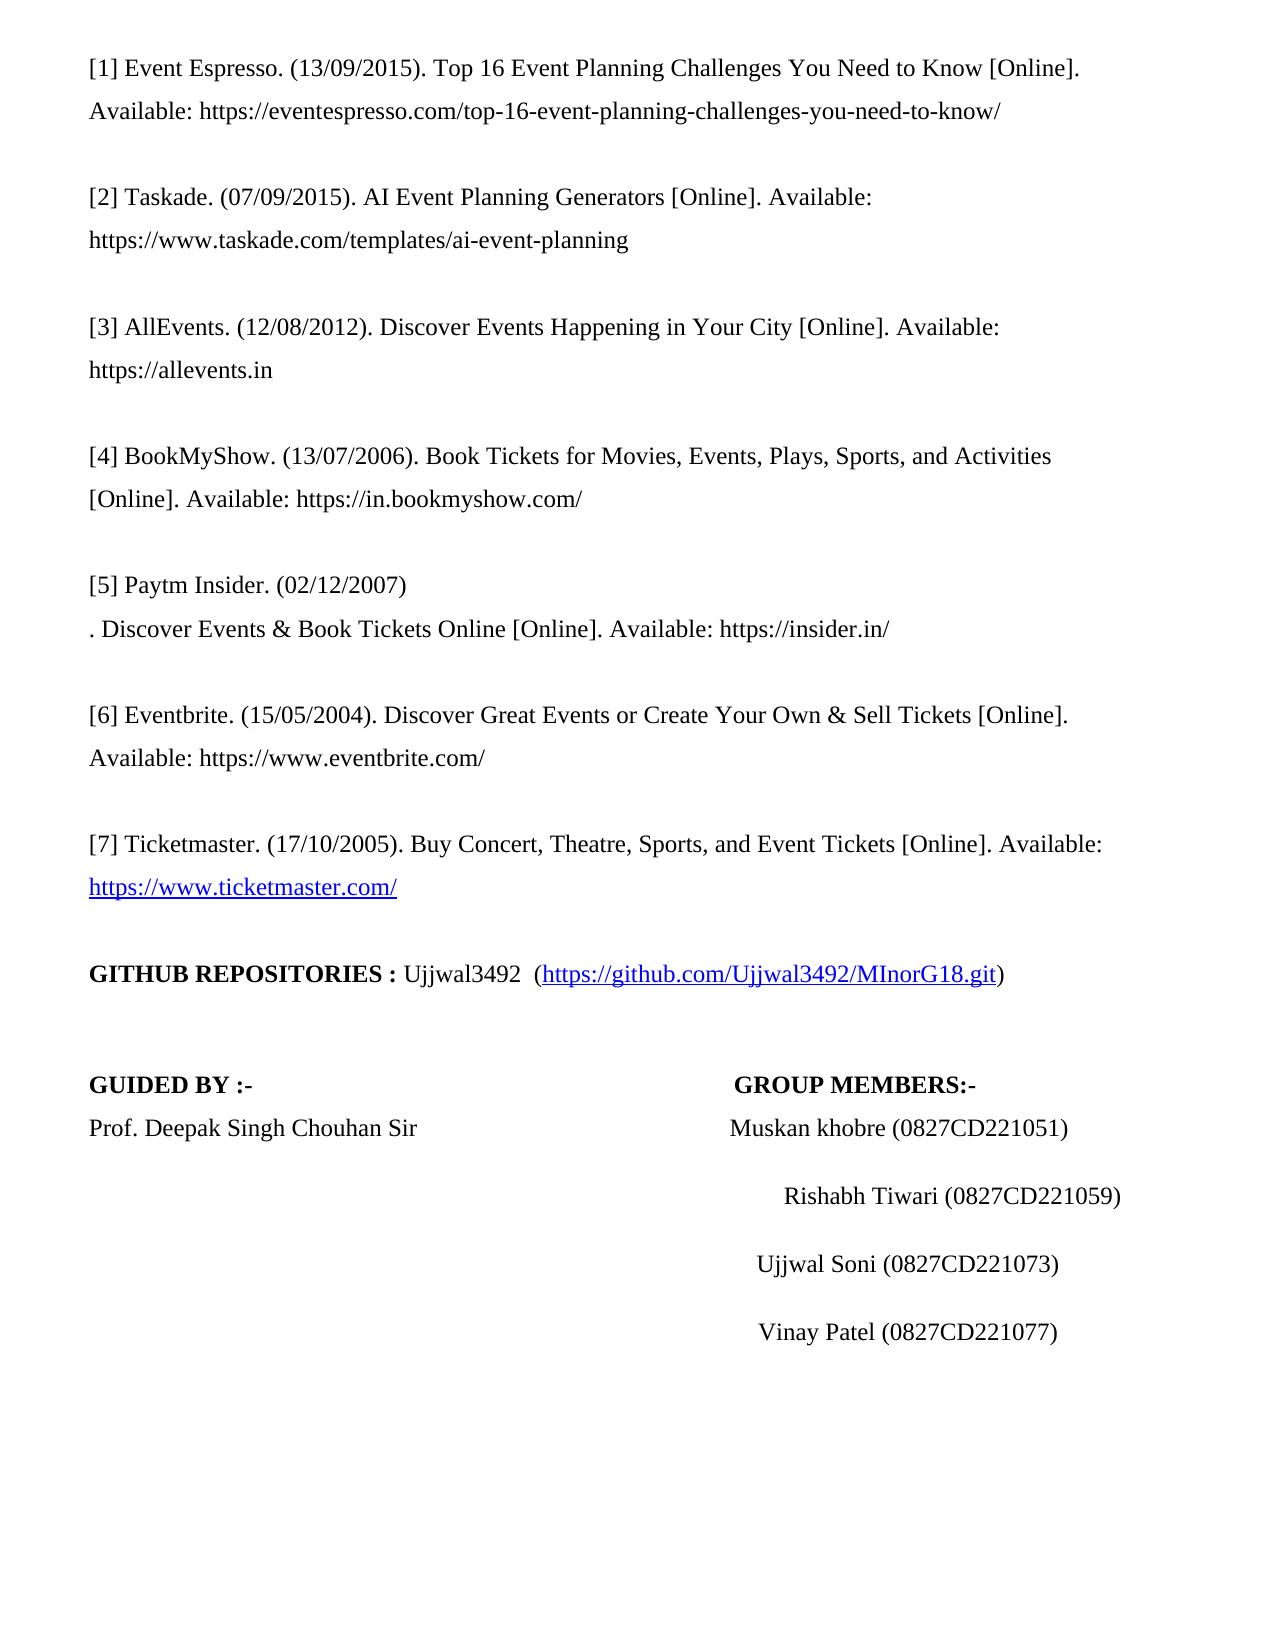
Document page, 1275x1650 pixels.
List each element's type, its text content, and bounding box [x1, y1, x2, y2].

text [3] AllEvents. (12/08/2012). Discover Events Happening in Your City [Online]. Available: https://allevents.in [89, 312, 1121, 384]
text Rishabh Tiwari (0827CD221059) [89, 1181, 1121, 1210]
text Ujjwal Soni (0827CD221073) [89, 1249, 1121, 1278]
text Vinay Patel (0827CD221077) [89, 1317, 1121, 1346]
text [4] BookMyShow. (13/07/2006). Book Tickets for Movies, Events, Plays, Sports, and Activities [Online]. Available: https://in.bookmyshow.com/ [89, 441, 1121, 513]
text [6] Eventbrite. (15/05/2004). Discover Great Events or Create Your Own & Sell Tickets [Online]. Available: https://www.eventbrite.com/ [89, 700, 1121, 772]
text [2] Taskade. (07/09/2015). AI Event Planning Generators [Online]. Available: https://www.taskade.com/templates/ai-event-planning [89, 182, 1121, 254]
text [1] Event Espresso. (13/09/2015). Top 16 Event Planning Challenges You Need to Know [Online]. Available: https://eventespresso.com/top-16-event-planning-challenges-you-need-to-know/ [89, 53, 1121, 125]
text [5] Paytm Insider. (02/12/2007) [89, 571, 1121, 599]
text GUIDED BY :- GROUP MEMBERS:- Prof. Deepak Singh Chouhan Sir Muskan khobre (0827CD221051) [89, 1070, 1121, 1142]
text . Discover Events & Book Tickets Online [Online]. Available: https://insider.in/ [89, 614, 1121, 642]
text GITHUB REPOSITORIES : Ujjwal3492 (https://github.com/Ujjwal3492/MInorG18.git) [89, 959, 1121, 987]
text [7] Ticketmaster. (17/10/2005). Buy Concert, Theatre, Sports, and Event Tickets [Online]. Available: https://www.ticketmaster.com/ [89, 829, 1121, 901]
